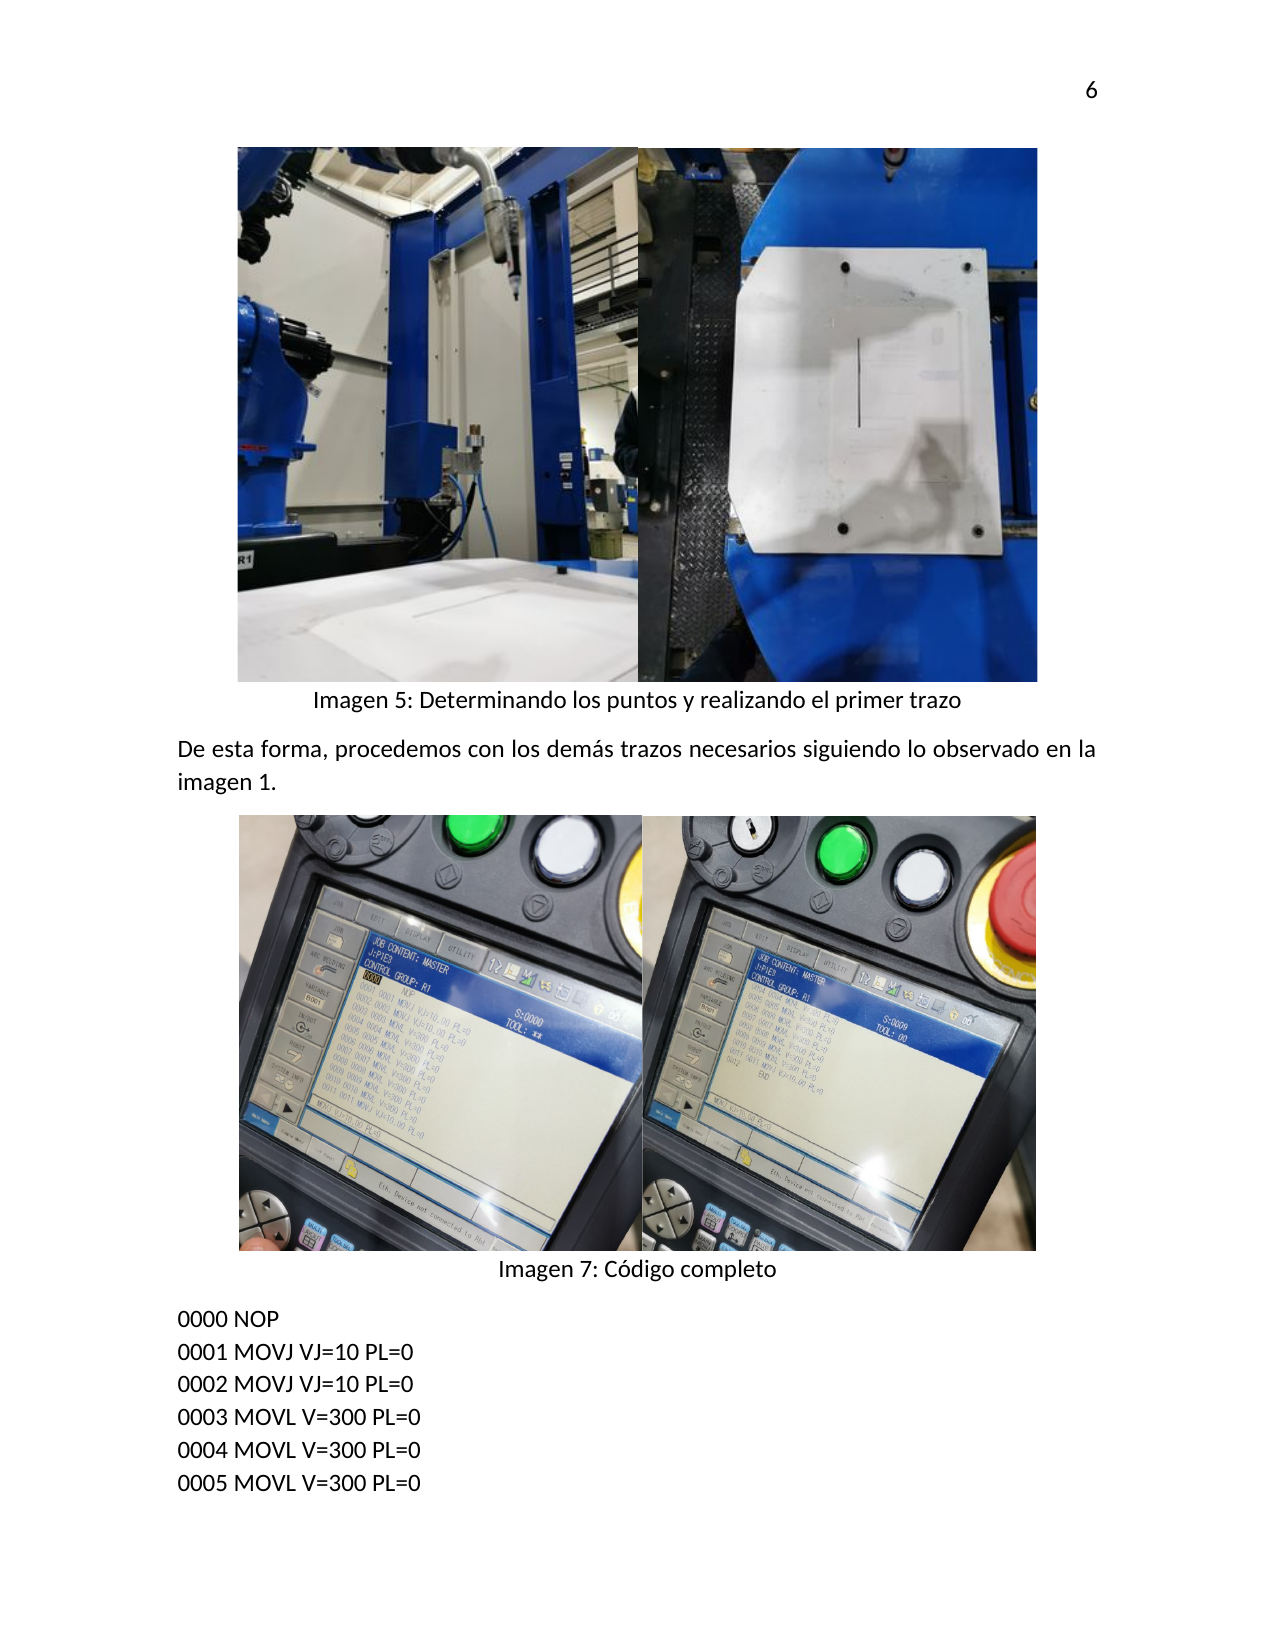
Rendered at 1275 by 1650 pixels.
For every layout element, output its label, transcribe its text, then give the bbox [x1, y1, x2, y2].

picture [239, 815, 1036, 1251]
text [177, 1303, 1098, 1498]
picture [237, 147, 1038, 682]
text De esta forma, procedemos con los demás trazos necesarios siguiendo lo observado en la imagen 1. [177, 733, 1098, 797]
